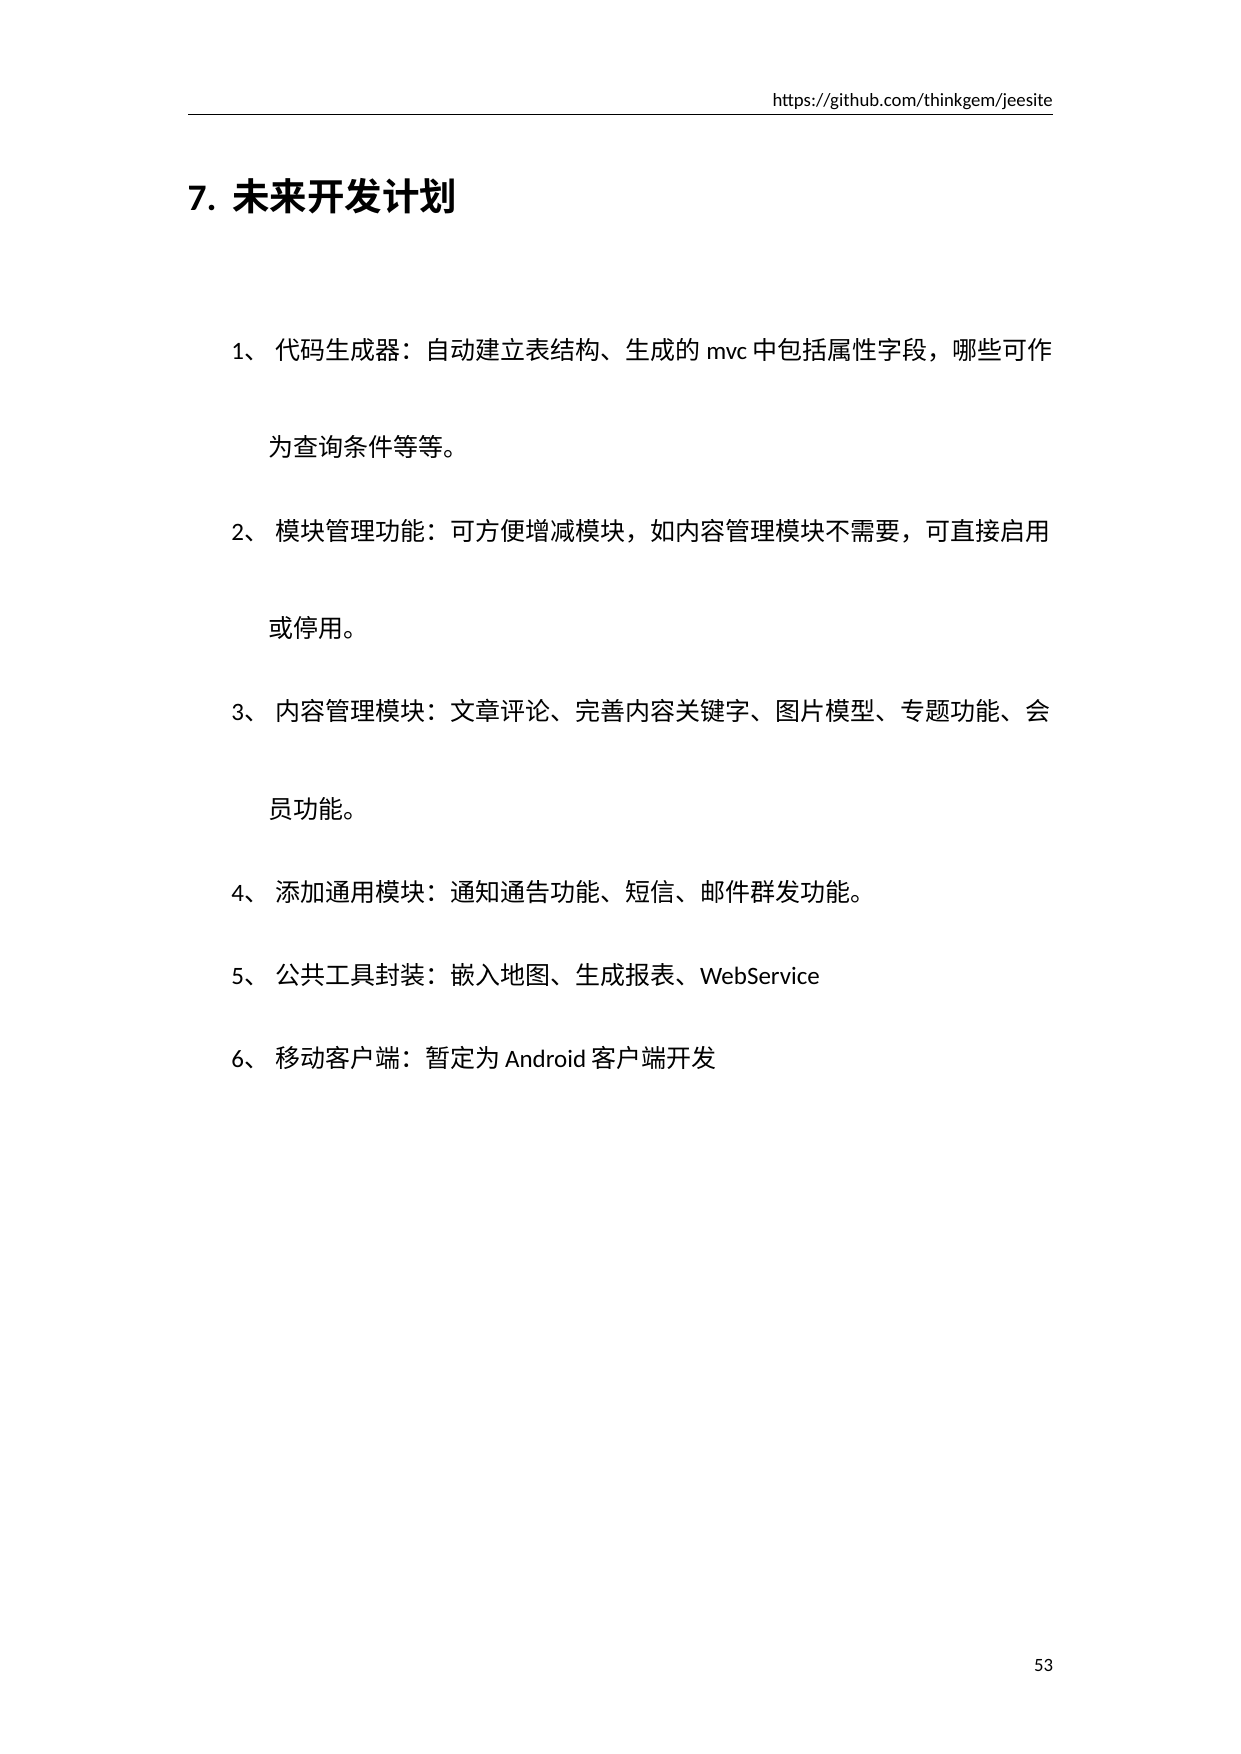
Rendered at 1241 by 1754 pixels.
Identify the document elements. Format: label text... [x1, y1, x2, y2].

subtitle 未来开发计划 [187, 162, 1053, 227]
list 移动客户端：暂定为Android客户端开发 [231, 1024, 1053, 1089]
list 模块管理功能：可方便增减模块，如内容管理模块不需要，可直接启用或停用。 [231, 497, 1053, 659]
list 公共工具封装：嵌入地图、生成报表、WebService [231, 941, 1053, 1006]
list 代码生成器：自动建立表结构、生成的mvc中包括属性字段，哪些可作为查询条件等等。 [231, 316, 1053, 478]
list 添加通用模块：通知通告功能、短信、邮件群发功能。 [231, 858, 1053, 923]
list 内容管理模块：文章评论、完善内容关键字、图片模型、专题功能、会员功能。 [231, 677, 1053, 840]
